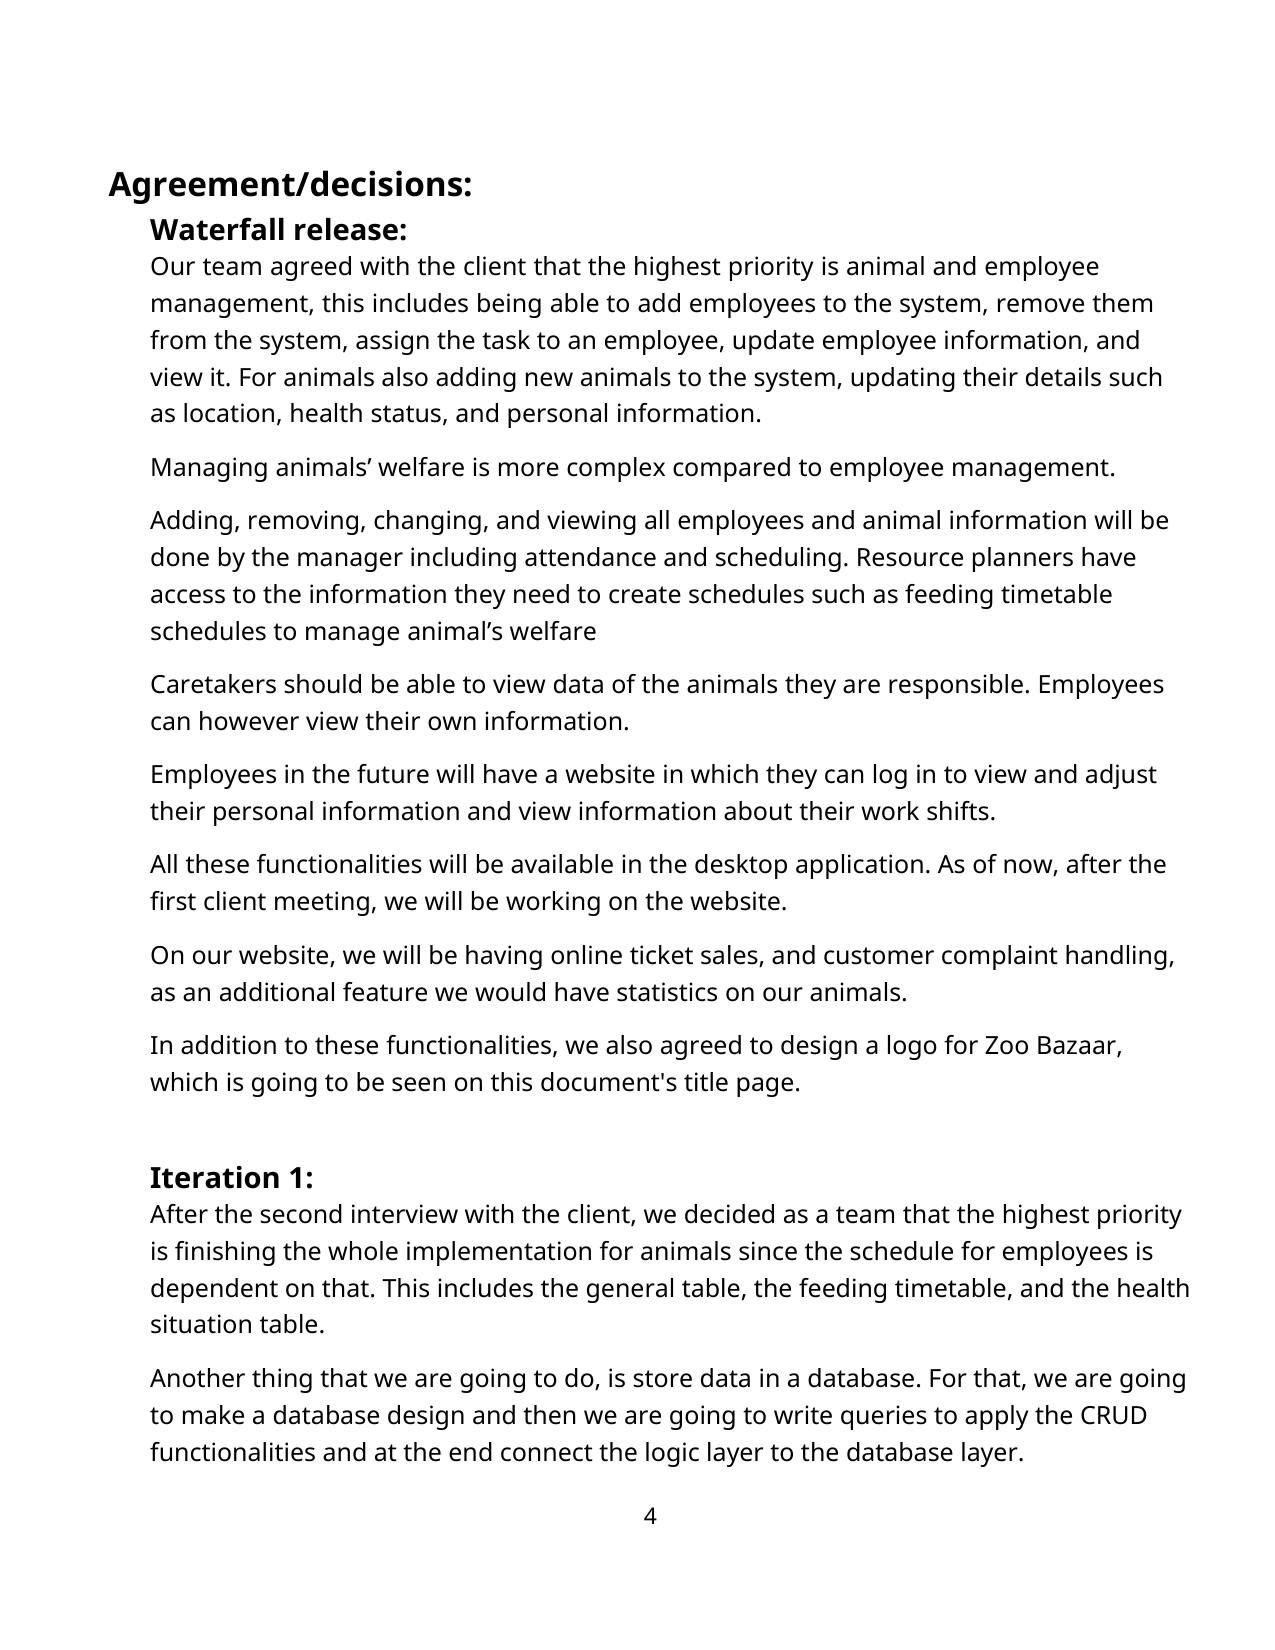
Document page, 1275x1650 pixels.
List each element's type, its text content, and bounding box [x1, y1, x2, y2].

text On our website, we will be having online ticket sales, and customer complaint handling, as an additional feature we would have statistics on our animals. [150, 937, 1192, 1008]
text Adding, removing, changing, and viewing all employees and animal information will be done by the manager including attendance and scheduling. Resource planners have access to the information they need to create schedules such as feeding timetable schedules to manage animal’s welfare [150, 503, 1192, 647]
text In addition to these functionalities, we also agreed to design a logo for Zoo Bazaar, which is going to be seen on this document's title page. [150, 1028, 1192, 1098]
subtitle Waterfall release: [150, 209, 1192, 249]
text All these functionalities will be available in the desktop application. As of now, after the first client meeting, we will be working on the website. [150, 847, 1192, 918]
text Caretakers should be able to view data of the animals they are responsible. Employees can however view their own information. [150, 667, 1192, 738]
text Our team agreed with the client that the highest priority is animal and employee management, this includes being able to add employees to the system, remove them from the system, assign the task to an employee, update employee information, and view it. For animals also adding new animals to the system, updating their details such as location, health status, and personal information. [150, 249, 1192, 430]
subtitle Agreement/decisions: [108, 160, 1192, 206]
text After the second interview with the client, we decided as a team that the highest priority is finishing the whole implementation for animals since the schedule for employees is dependent on that. This includes the general table, the feeding timetable, and the health situation table. [150, 1197, 1192, 1341]
text Another thing that we are going to do, is store data in a database. For that, we are going to make a database design and then we are going to write queries to apply the CRUD functionalities and at the end connect the logic layer to the database layer. [150, 1361, 1192, 1468]
subtitle Iteration 1: [150, 1157, 1192, 1197]
text Managing animals’ welfare is more complex compared to employee management. [150, 449, 1192, 484]
text Employees in the future will have a website in which they can log in to view and adjust their personal information and view information about their work shifts. [150, 757, 1192, 828]
